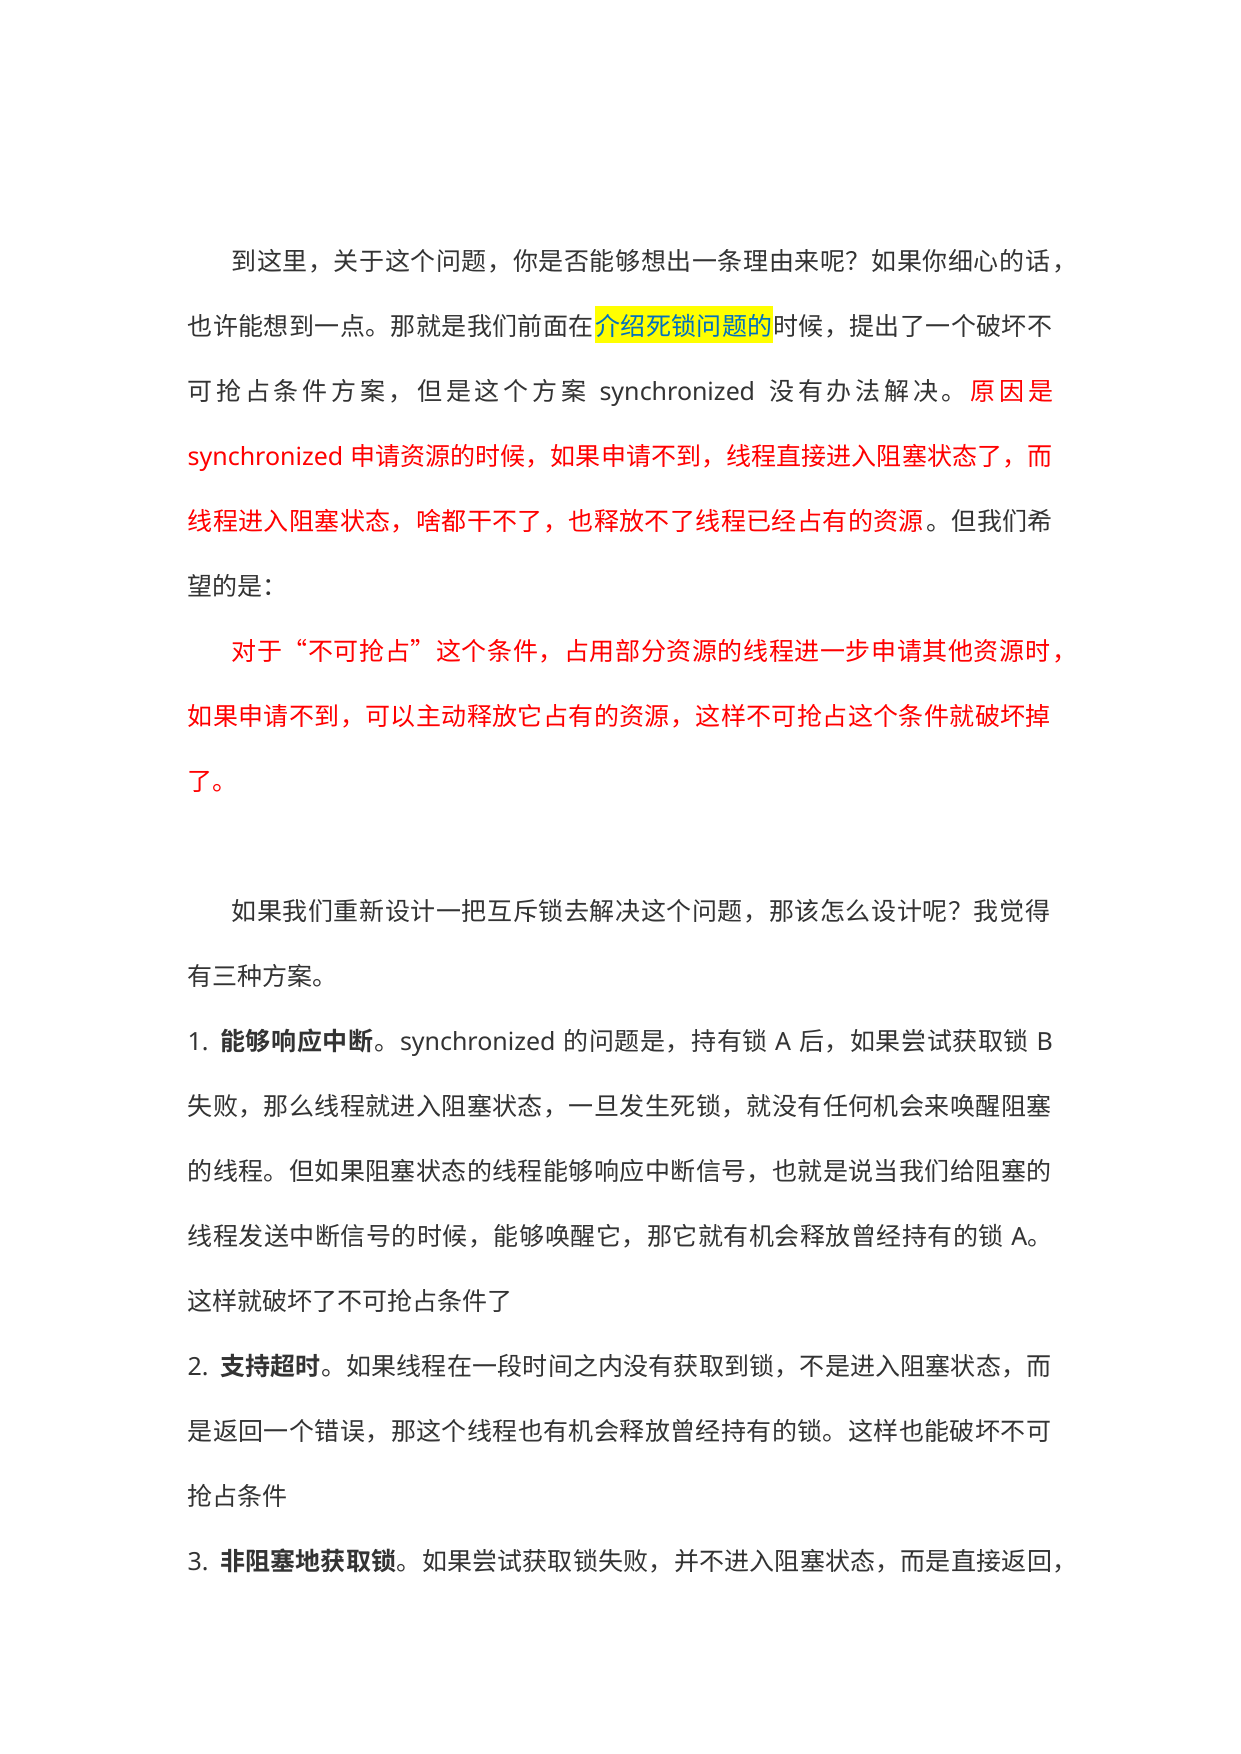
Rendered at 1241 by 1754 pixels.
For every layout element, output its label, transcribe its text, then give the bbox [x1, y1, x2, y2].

text 如果我们重新设计一把互斥锁去解决这个问题，那该怎么设计呢？我觉得有三种方案。 [187, 877, 1053, 1007]
list 支持超时。如果线程在一段时间之内没有获取到锁，不是进入阻塞状态，而是返回一个错误，那这个线程也有机会释放曾经持有的锁。这样也能破坏不可抢占条件 [187, 1332, 1053, 1527]
text 到这里，关于这个问题，你是否能够想出一条理由来呢？如果你细心的话，也许能想到一点。那就是我们前面在介绍死锁问题的时候，提出了一个破坏不可抢占条件方案，但是这个方案 synchronized 没有办法解决。原因是 synchronized 申请资源的时候，如果申请不到，线程直接进入阻塞状态了，而线程进入阻塞状态，啥都干不了，也释放不了线程已经占有的资源。但我们希望的是： [187, 227, 1053, 617]
list 能够响应中断。synchronized 的问题是，持有锁 A 后，如果尝试获取锁 B 失败，那么线程就进入阻塞状态，一旦发生死锁，就没有任何机会来唤醒阻塞的线程。但如果阻塞状态的线程能够响应中断信号，也就是说当我们给阻塞的线程发送中断信号的时候，能够唤醒它，那它就有机会释放曾经持有的锁 A。这样就破坏了不可抢占条件了 [187, 1007, 1053, 1332]
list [187, 1527, 1053, 1592]
text 对于“不可抢占”这个条件，占用部分资源的线程进一步申请其他资源时，如果申请不到，可以主动释放它占有的资源，这样不可抢占这个条件就破坏掉了。 [187, 617, 1053, 812]
